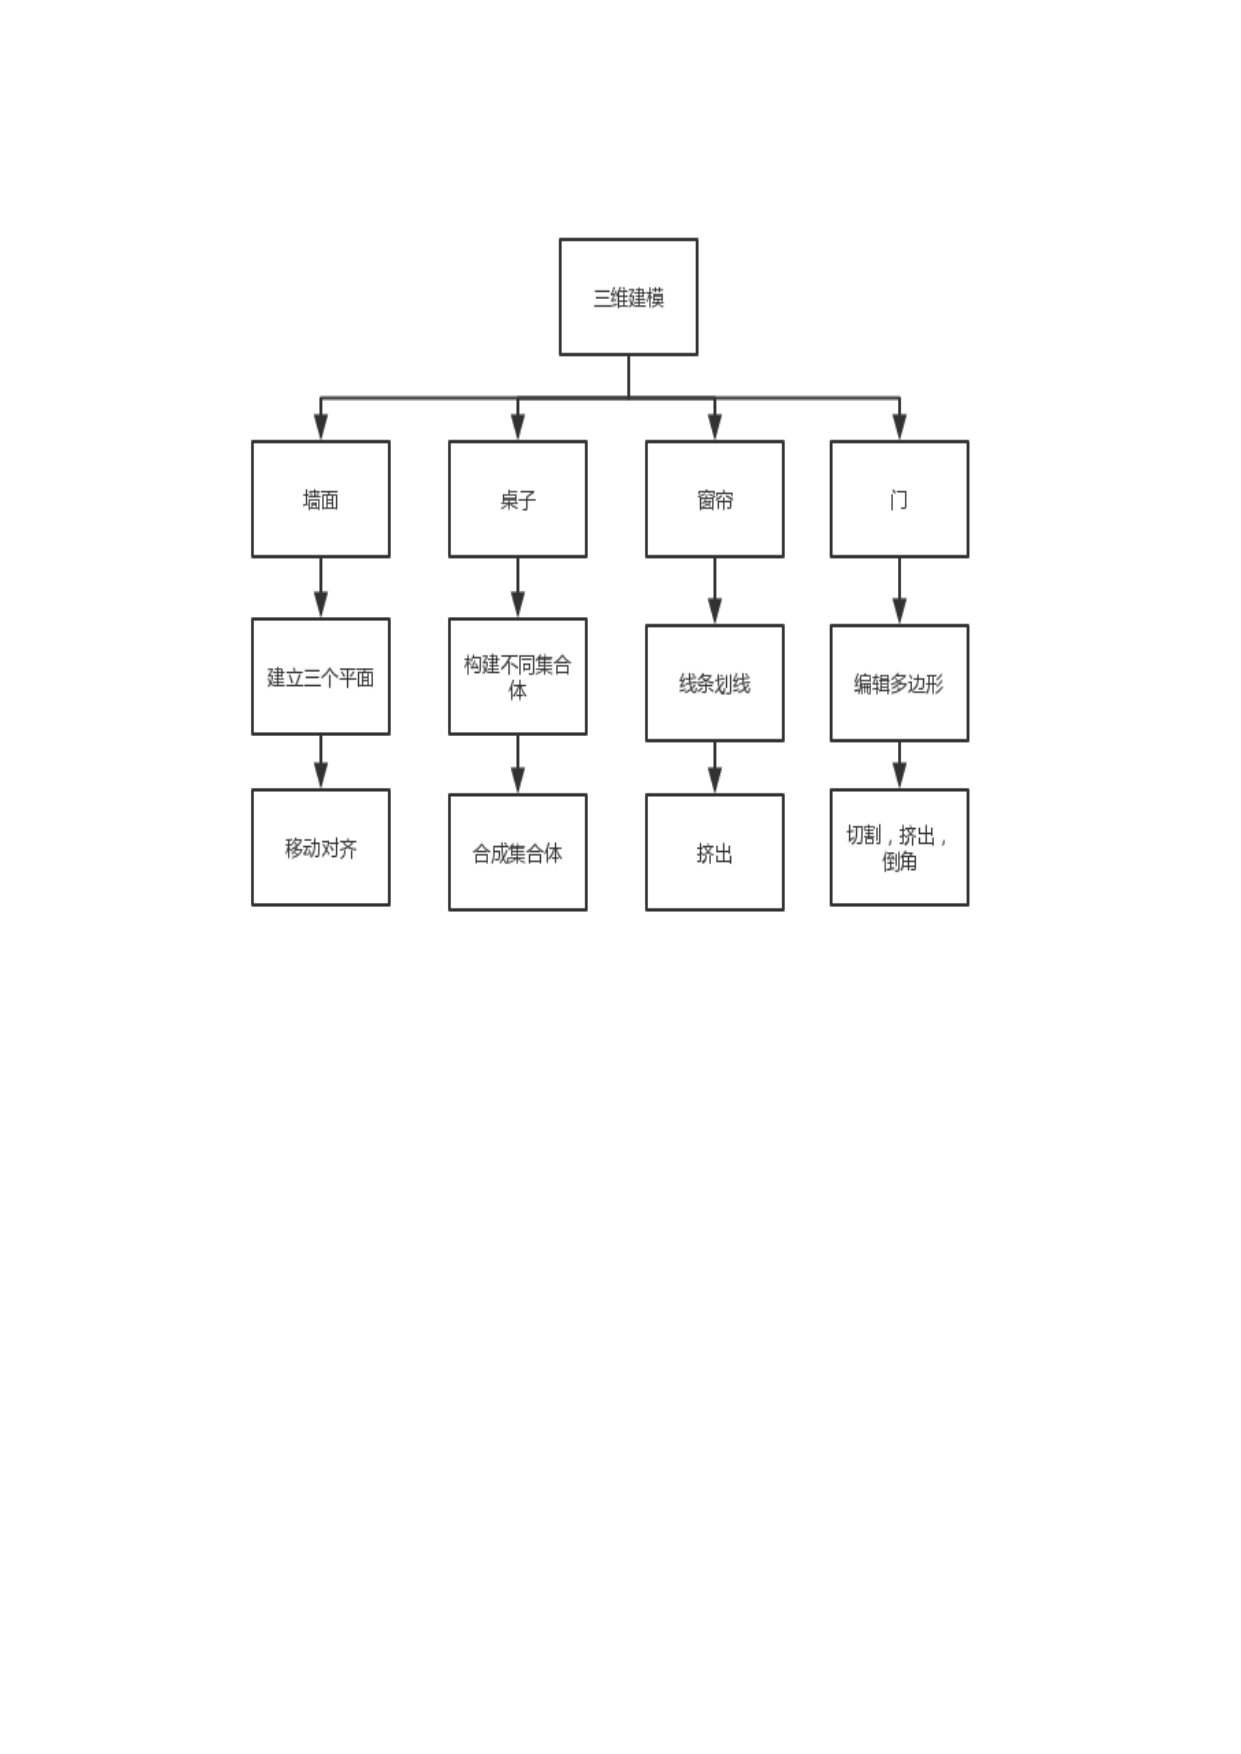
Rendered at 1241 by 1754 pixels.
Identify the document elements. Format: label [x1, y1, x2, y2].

picture [187, 162, 1053, 1012]
